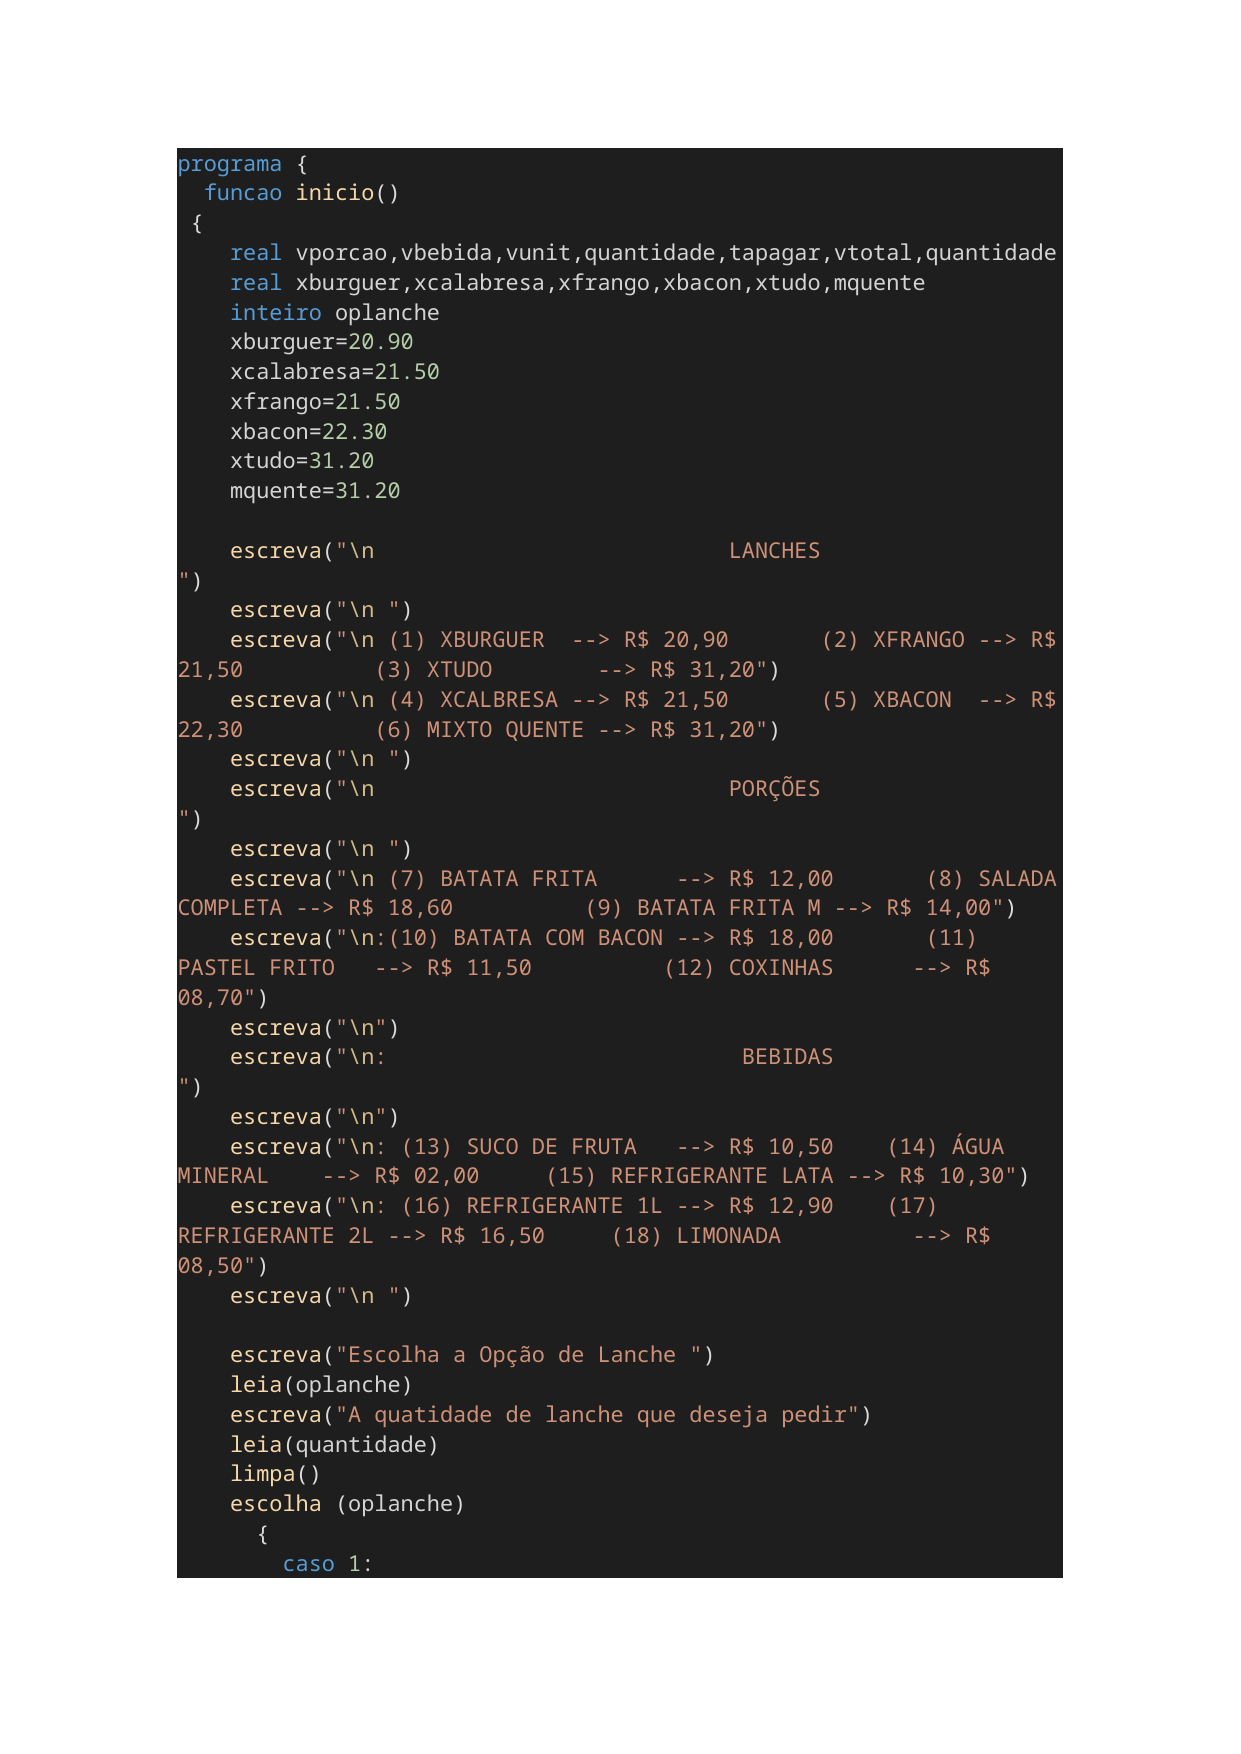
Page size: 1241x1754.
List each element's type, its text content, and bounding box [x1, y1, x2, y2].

text escreva("\n (4) XCALBRESA --> R$ 21,50 (5) XBACON --> R$ 22,30 (6) MIXTO QUENTE --> R$ 31,20") [177, 684, 1063, 743]
text xtudo=31.20 [177, 446, 1063, 475]
text escreva("\n") [177, 1012, 1063, 1041]
text escreva("\n LANCHES ") [177, 535, 1063, 594]
text escreva("\n") [177, 1101, 1063, 1131]
text limpa() [177, 1458, 1063, 1488]
text escreva("\n PORÇÕES ") [177, 773, 1063, 833]
text programa { [177, 148, 1063, 177]
text escreva("\n: (16) REFRIGERANTE 1L --> R$ 12,90 (17) REFRIGERANTE 2L --> R$ 16,50 (18) LIMONADA --> R$ 08,50") [177, 1190, 1063, 1280]
text escreva("\n ") [177, 833, 1063, 863]
text { [177, 207, 1063, 237]
text escreva("\n ") [177, 594, 1063, 624]
text xburguer=20.90 [177, 326, 1063, 356]
text xfrango=21.50 [177, 386, 1063, 416]
text real xburguer,xcalabresa,xfrango,xbacon,xtudo,mquente [177, 267, 1063, 297]
text escreva("A quatidade de lanche que deseja pedir") [177, 1399, 1063, 1429]
text escreva("\n ") [177, 1280, 1063, 1309]
text escreva("\n: BEBIDAS ") [177, 1041, 1063, 1101]
text funcao inicio() [177, 177, 1063, 207]
text xcalabresa=21.50 [177, 356, 1063, 386]
text escreva("\n: (13) SUCO DE FRUTA --> R$ 10,50 (14) ÁGUA MINERAL --> R$ 02,00 (15) REFRIGERANTE LATA --> R$ 10,30") [177, 1131, 1063, 1190]
text escreva("Escolha a Opção de Lanche ") [177, 1339, 1063, 1369]
text { [177, 1518, 1063, 1548]
text leia(oplanche) [177, 1369, 1063, 1399]
text mquente=31.20 [177, 475, 1063, 505]
text caso 1: [177, 1548, 1063, 1578]
text escreva("\n (7) BATATA FRITA --> R$ 12,00 (8) SALADA COMPLETA --> R$ 18,60 (9) BATATA FRITA M --> R$ 14,00") [177, 863, 1063, 922]
text escreva("\n:(10) BATATA COM BACON --> R$ 18,00 (11) PASTEL FRITO --> R$ 11,50 (12) COXINHAS --> R$ 08,70") [177, 922, 1063, 1012]
text xbacon=22.30 [177, 416, 1063, 446]
text escreva("\n ") [177, 743, 1063, 773]
text escolha (oplanche) [177, 1488, 1063, 1518]
text escreva("\n (1) XBURGUER --> R$ 20,90 (2) XFRANGO --> R$ 21,50 (3) XTUDO --> R$ 31,20") [177, 624, 1063, 684]
text inteiro oplanche [177, 297, 1063, 326]
text real vporcao,vbebida,vunit,quantidade,tapagar,vtotal,quantidade [177, 237, 1063, 267]
text leia(quantidade) [177, 1429, 1063, 1458]
